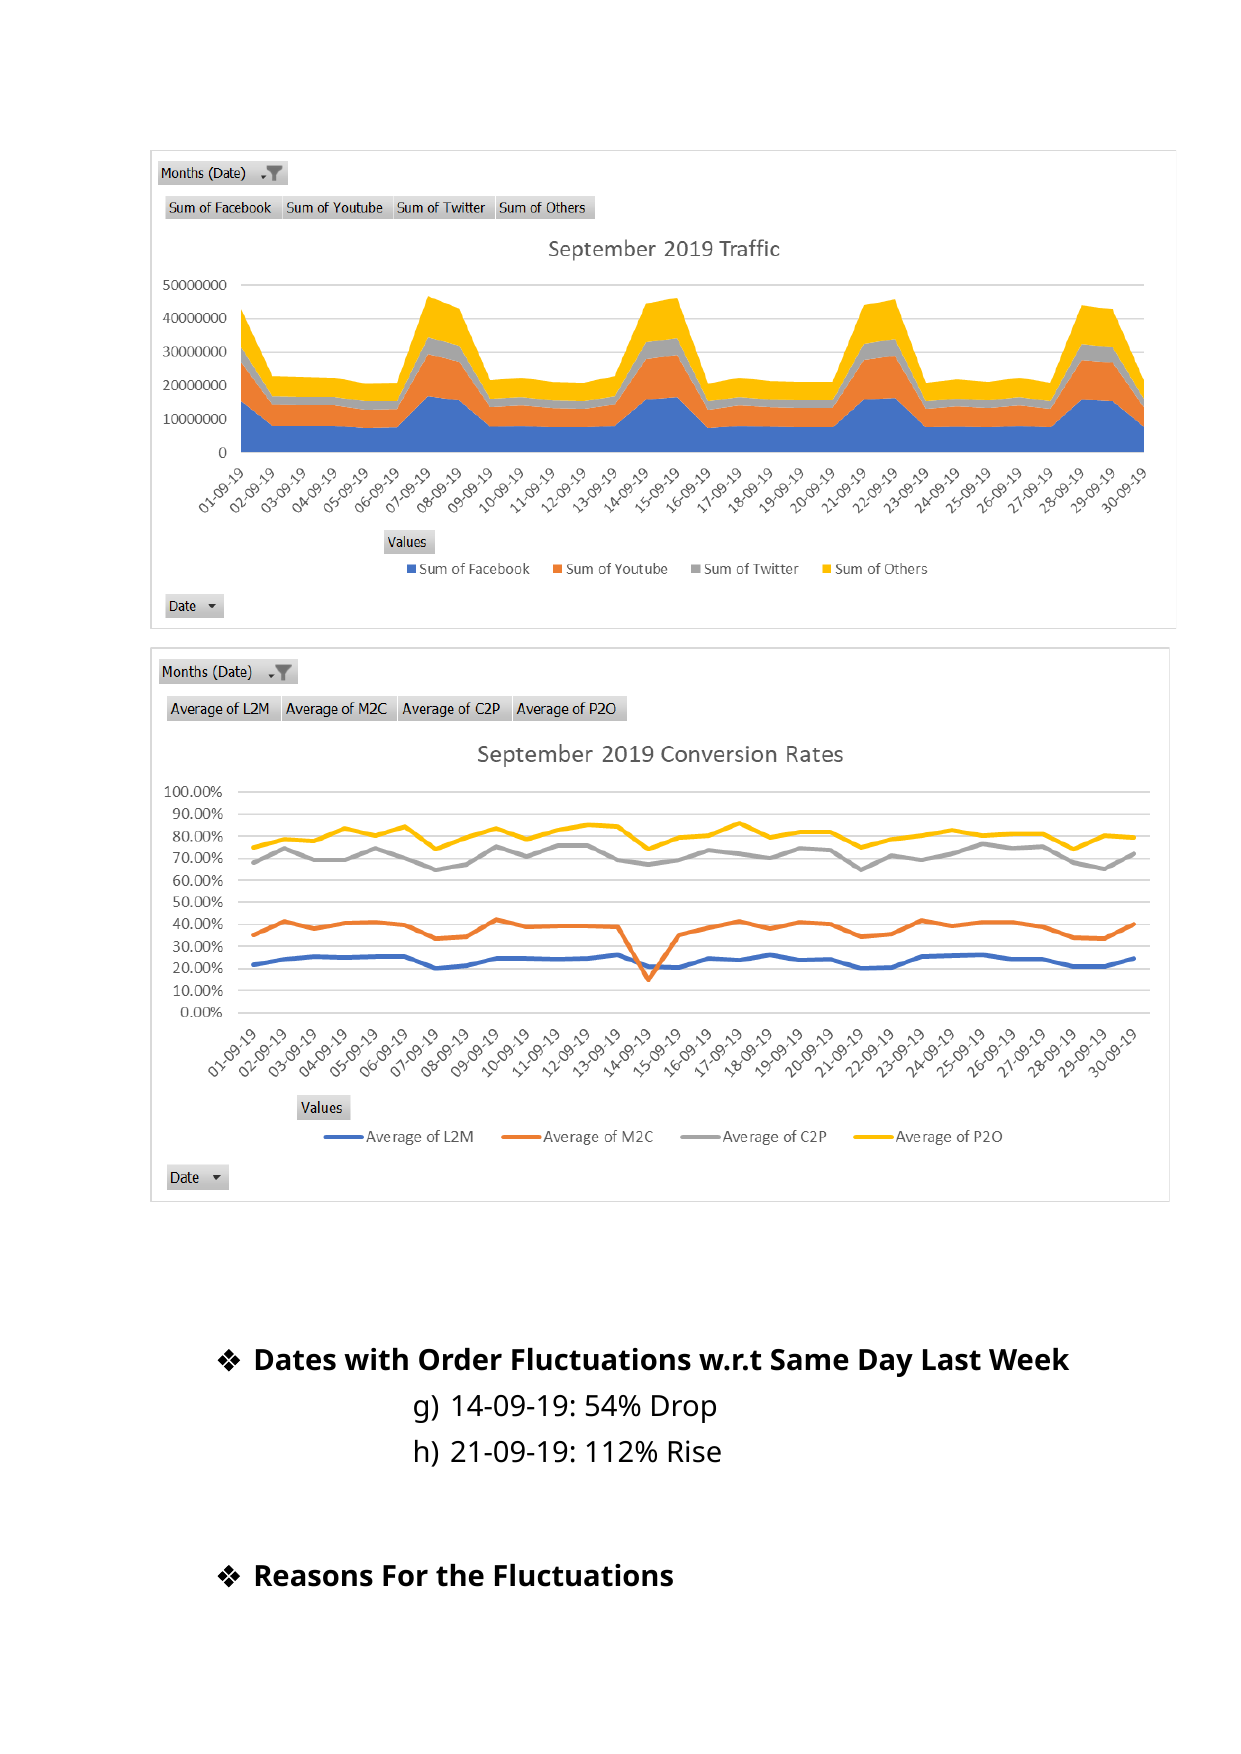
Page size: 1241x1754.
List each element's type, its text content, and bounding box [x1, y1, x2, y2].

picture [150, 150, 1177, 629]
list 21-09-19: 112% Rise [412, 1431, 1090, 1471]
list 14-09-19: 54% Drop [412, 1385, 1090, 1425]
list Reasons For the Fluctuations [216, 1555, 1090, 1595]
picture [150, 647, 1170, 1202]
list Dates with Order Fluctuations w.r.t Same Day Last Week [216, 1339, 1090, 1379]
